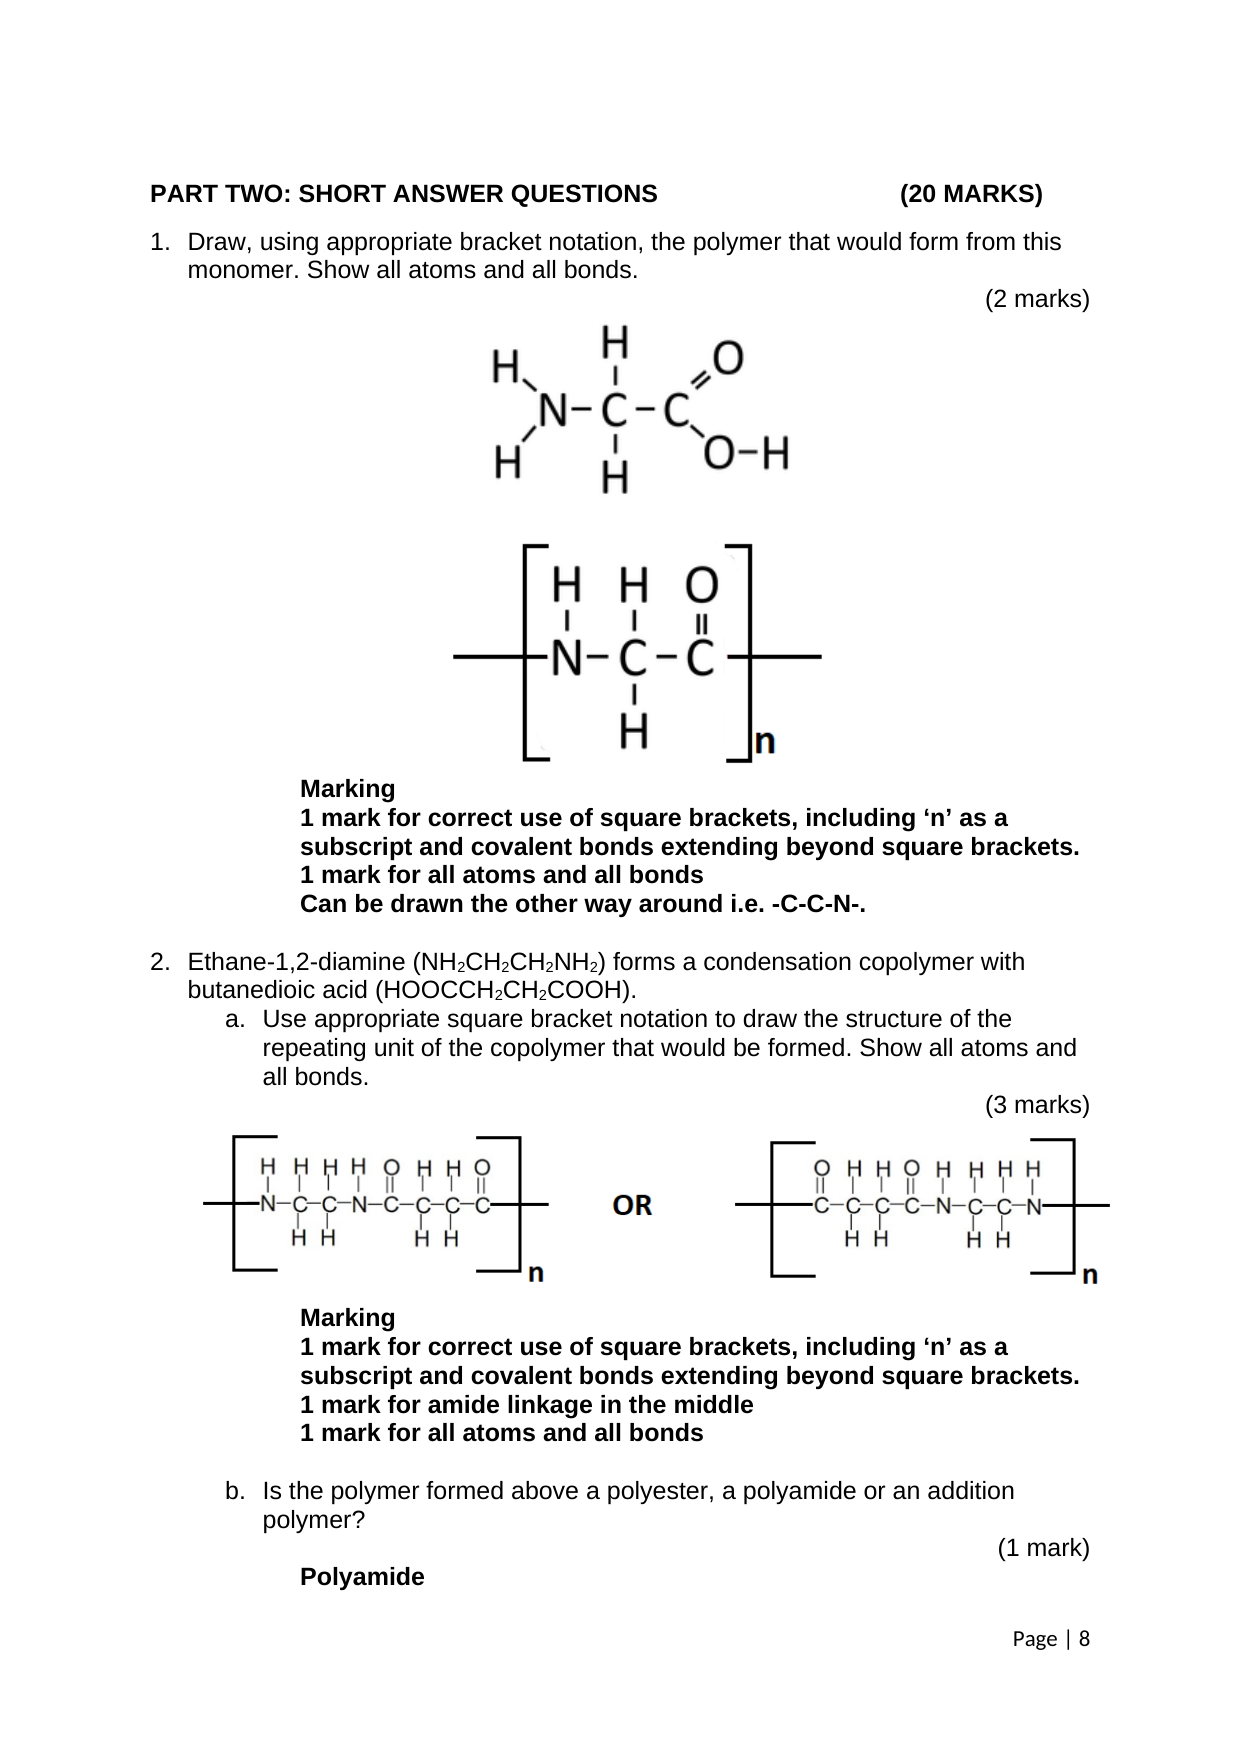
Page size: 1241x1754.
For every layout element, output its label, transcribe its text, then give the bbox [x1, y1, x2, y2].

picture [187, 1118, 1127, 1304]
text PART TWO: SHORT ANSWER QUESTIONS (20 MARKS) [150, 179, 1090, 207]
list Marking [187, 774, 1090, 803]
list (1 mark) [262, 1533, 1090, 1562]
list Is the polymer formed above a polyester, a polyamide or an addition polymer? [225, 1476, 1090, 1533]
list Marking [187, 1304, 1090, 1332]
picture [452, 536, 826, 774]
list Draw, using appropriate bracket notation, the polymer that would form from this monomer. Show all atoms and all bonds. [150, 226, 1090, 284]
list 1 mark for all atoms and all bonds [300, 1418, 1090, 1447]
picture [479, 312, 799, 508]
list Polyamide [300, 1562, 1090, 1591]
list (2 marks) [187, 284, 1090, 313]
list Use appropriate square bracket notation to draw the structure of the repeating unit of the copolymer that would be formed. Show all atoms and all bonds. [225, 1004, 1090, 1090]
list 1 mark for correct use of square brackets, including ‘n’ as a subscript and covalent bonds extending beyond square brackets. [300, 803, 1090, 860]
list 1 mark for amide linkage in the middle [300, 1389, 1090, 1418]
list 1 mark for all atoms and all bonds [300, 860, 1090, 889]
list Can be drawn the other way around i.e. -C-C-N-. [300, 889, 1090, 918]
list Ethane-1,2-diamine (NH2CH2CH2NH2) forms a condensation copolymer with butanedioic acid (HOOCCH2CH2COOH). [150, 946, 1090, 1004]
list 1 mark for correct use of square brackets, including ‘n’ as a subscript and covalent bonds extending beyond square brackets. [300, 1332, 1090, 1389]
list (3 marks) [262, 1090, 1090, 1118]
